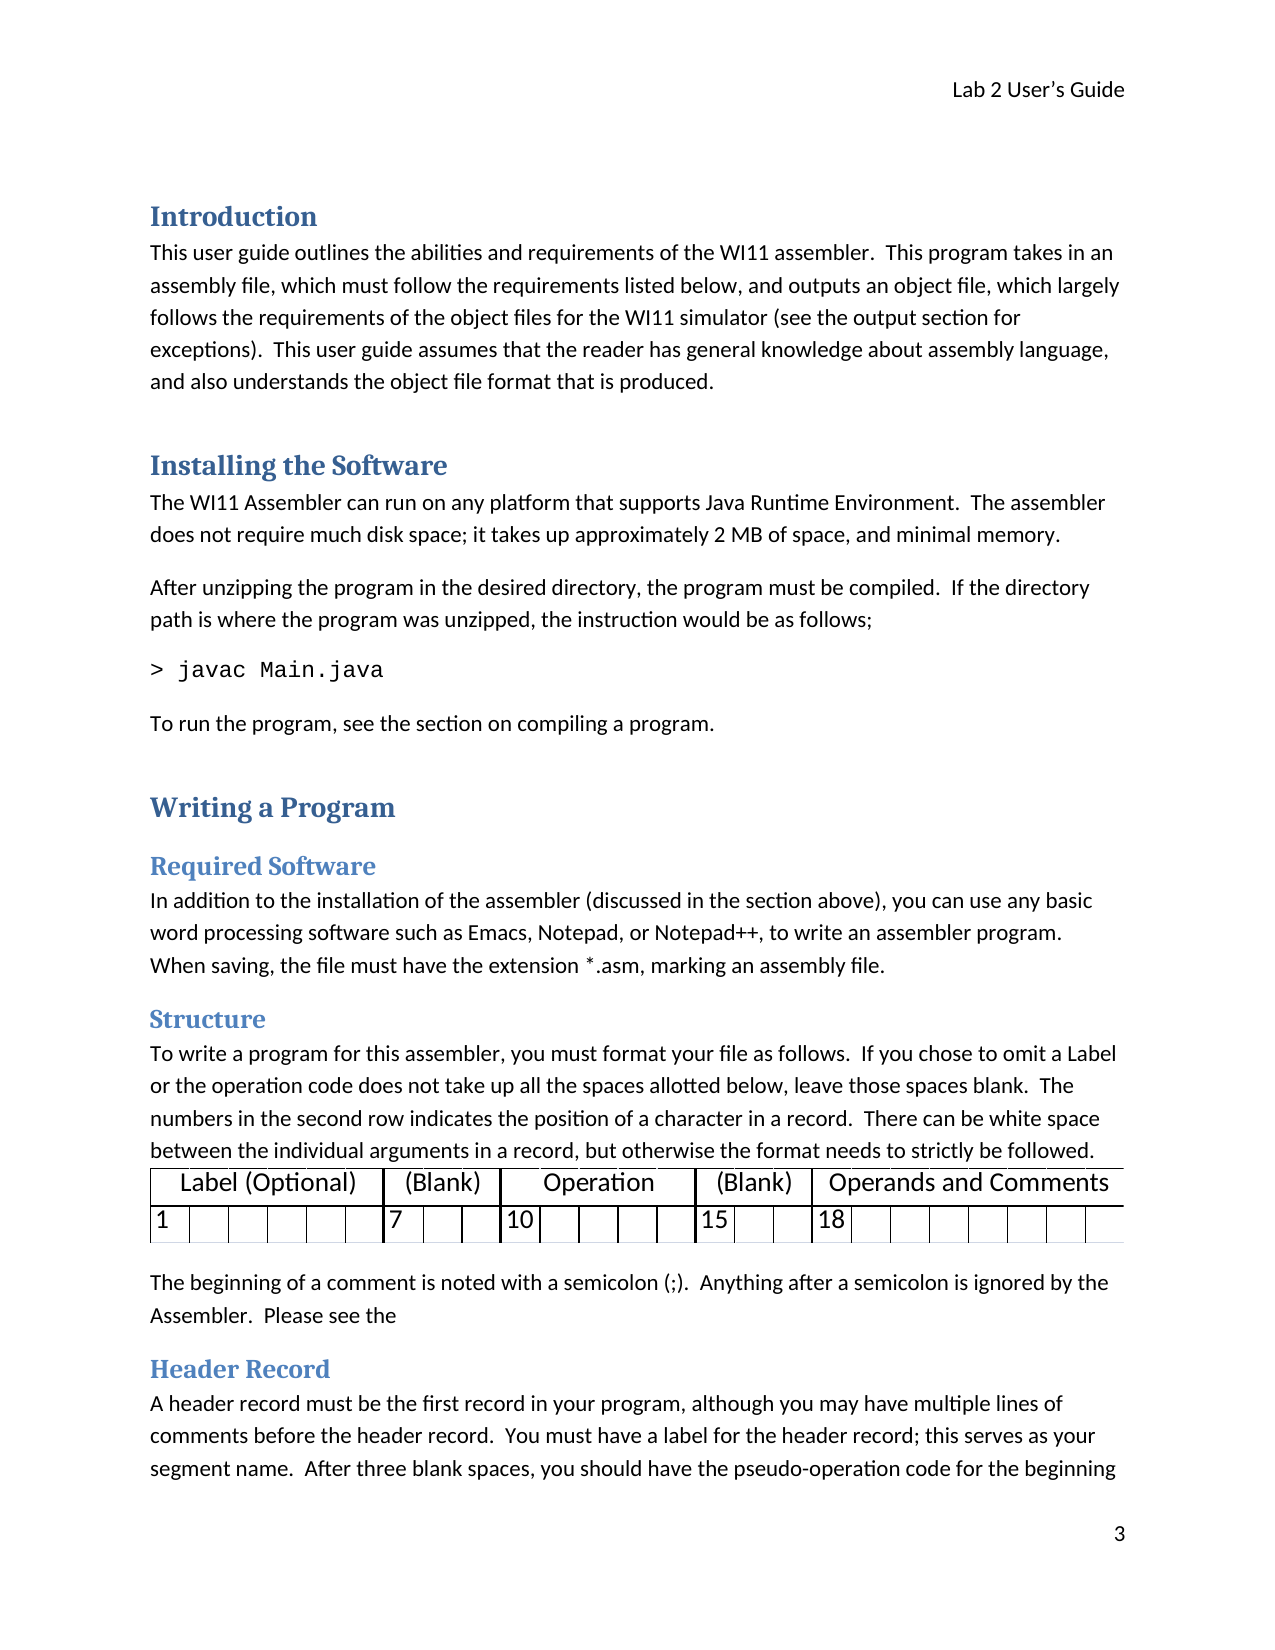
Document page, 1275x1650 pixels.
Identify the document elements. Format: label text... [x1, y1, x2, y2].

text This user guide outlines the abilities and requirements of the WI11 assembler. This program takes in an assembly file, which must follow the requirements listed below, and outputs an object file, which largely follows the requirements of the object files for the WI11 simulator (see the output section for exceptions). This user guide assumes that the reader has general knowledge about assembly language, and also understands the object file format that is produced. [150, 238, 1125, 395]
subtitle Structure [150, 1004, 1125, 1035]
subtitle Installing the Software [150, 449, 1125, 483]
text In addition to the installation of the assembler (discussed in the section above), you can use any basic word processing software such as Emacs, Notepad, or Notepad++, to write an assembler program. When saving, the file must have the extension *.asm, marking an assembly file. [150, 886, 1125, 979]
text To run the program, see the section on compiling a program. [150, 709, 1125, 737]
subtitle Required Software [150, 851, 1125, 882]
text The WI11 Assembler can run on any platform that supports Java Runtime Environment. The assembler does not require much disk space; it takes up approximately 2 MB of space, and minimal memory. [150, 488, 1125, 548]
text The beginning of a comment is noted with a semicolon (;). Anything after a semicolon is ignored by the Assembler. Please see the [150, 1268, 1125, 1329]
text > javac Main.java [150, 658, 1125, 684]
text To write a program for this assembler, you must format your file as follows. If you chose to omit a Label or the operation code does not take up all the spaces allotted below, leave those spaces blank. The numbers in the second row indicates the position of a character in a record. There can be white space between the individual arguments in a record, but otherwise the format needs to strictly be followed. [150, 1039, 1125, 1243]
subtitle Header Record [150, 1354, 1125, 1385]
text After unzipping the program in the desired directory, the program must be compiled. If the directory path is where the program was unzipped, the instruction would be as follows; [150, 573, 1125, 633]
subtitle Introduction [150, 200, 1125, 233]
subtitle Writing a Program [150, 791, 1125, 825]
